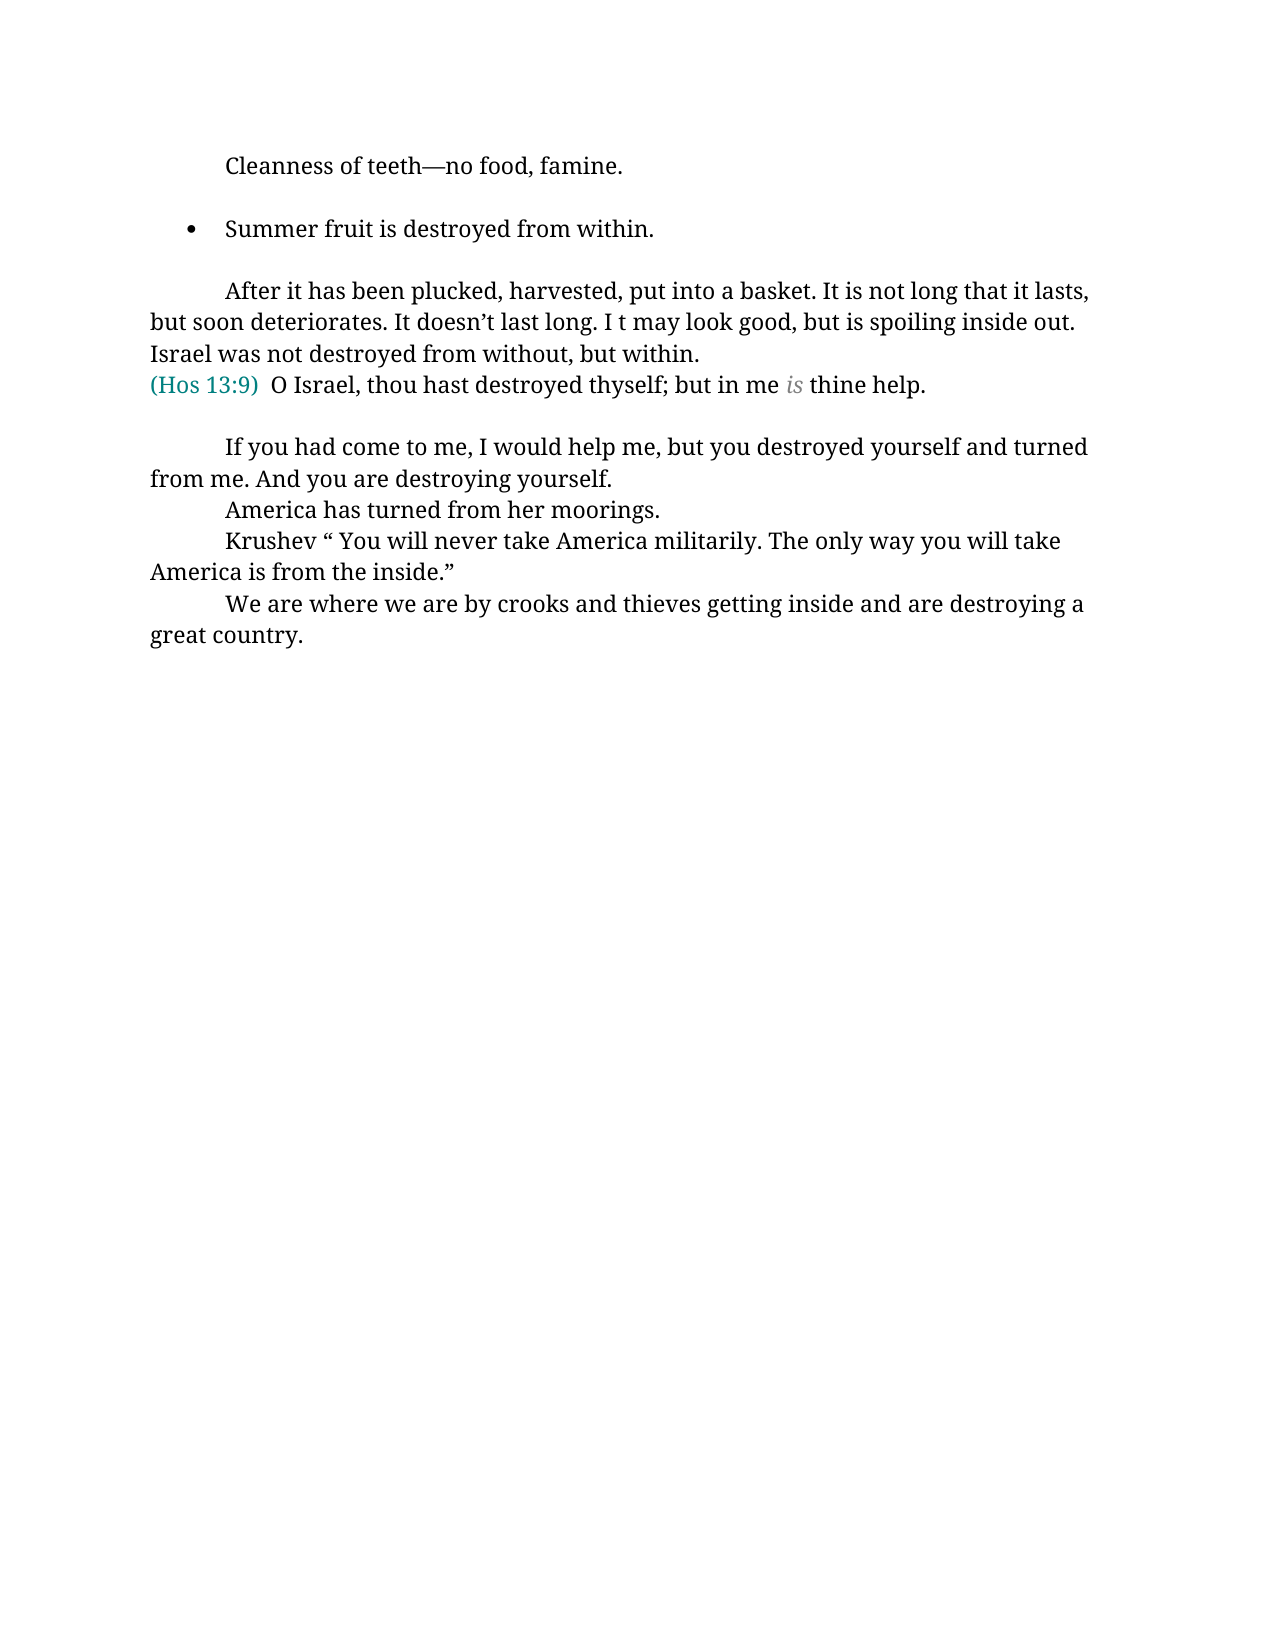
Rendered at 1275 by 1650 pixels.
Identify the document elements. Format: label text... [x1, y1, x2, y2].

text America has turned from her moorings. [150, 494, 1125, 525]
text Krushev “ You will never take America militarily. The only way you will take America is from the inside.” [150, 525, 1125, 587]
text Cleanness of teeth—no food, famine. [150, 150, 1125, 181]
text After it has been plucked, harvested, put into a basket. It is not long that it lasts, but soon deteriorates. It doesn’t last long. I t may look good, but is spoiling inside out. Israel was not destroyed from without, but within. [150, 275, 1125, 369]
text If you had come to me, I would help me, but you destroyed yourself and turned from me. And you are destroying yourself. [150, 431, 1125, 494]
text (Hos 13:9) O Israel, thou hast destroyed thyself; but in me is thine help. [150, 369, 1125, 400]
list Summer fruit is destroyed from within. [187, 212, 1125, 244]
text We are where we are by crooks and thieves getting inside and are destroying a great country. [150, 587, 1125, 650]
